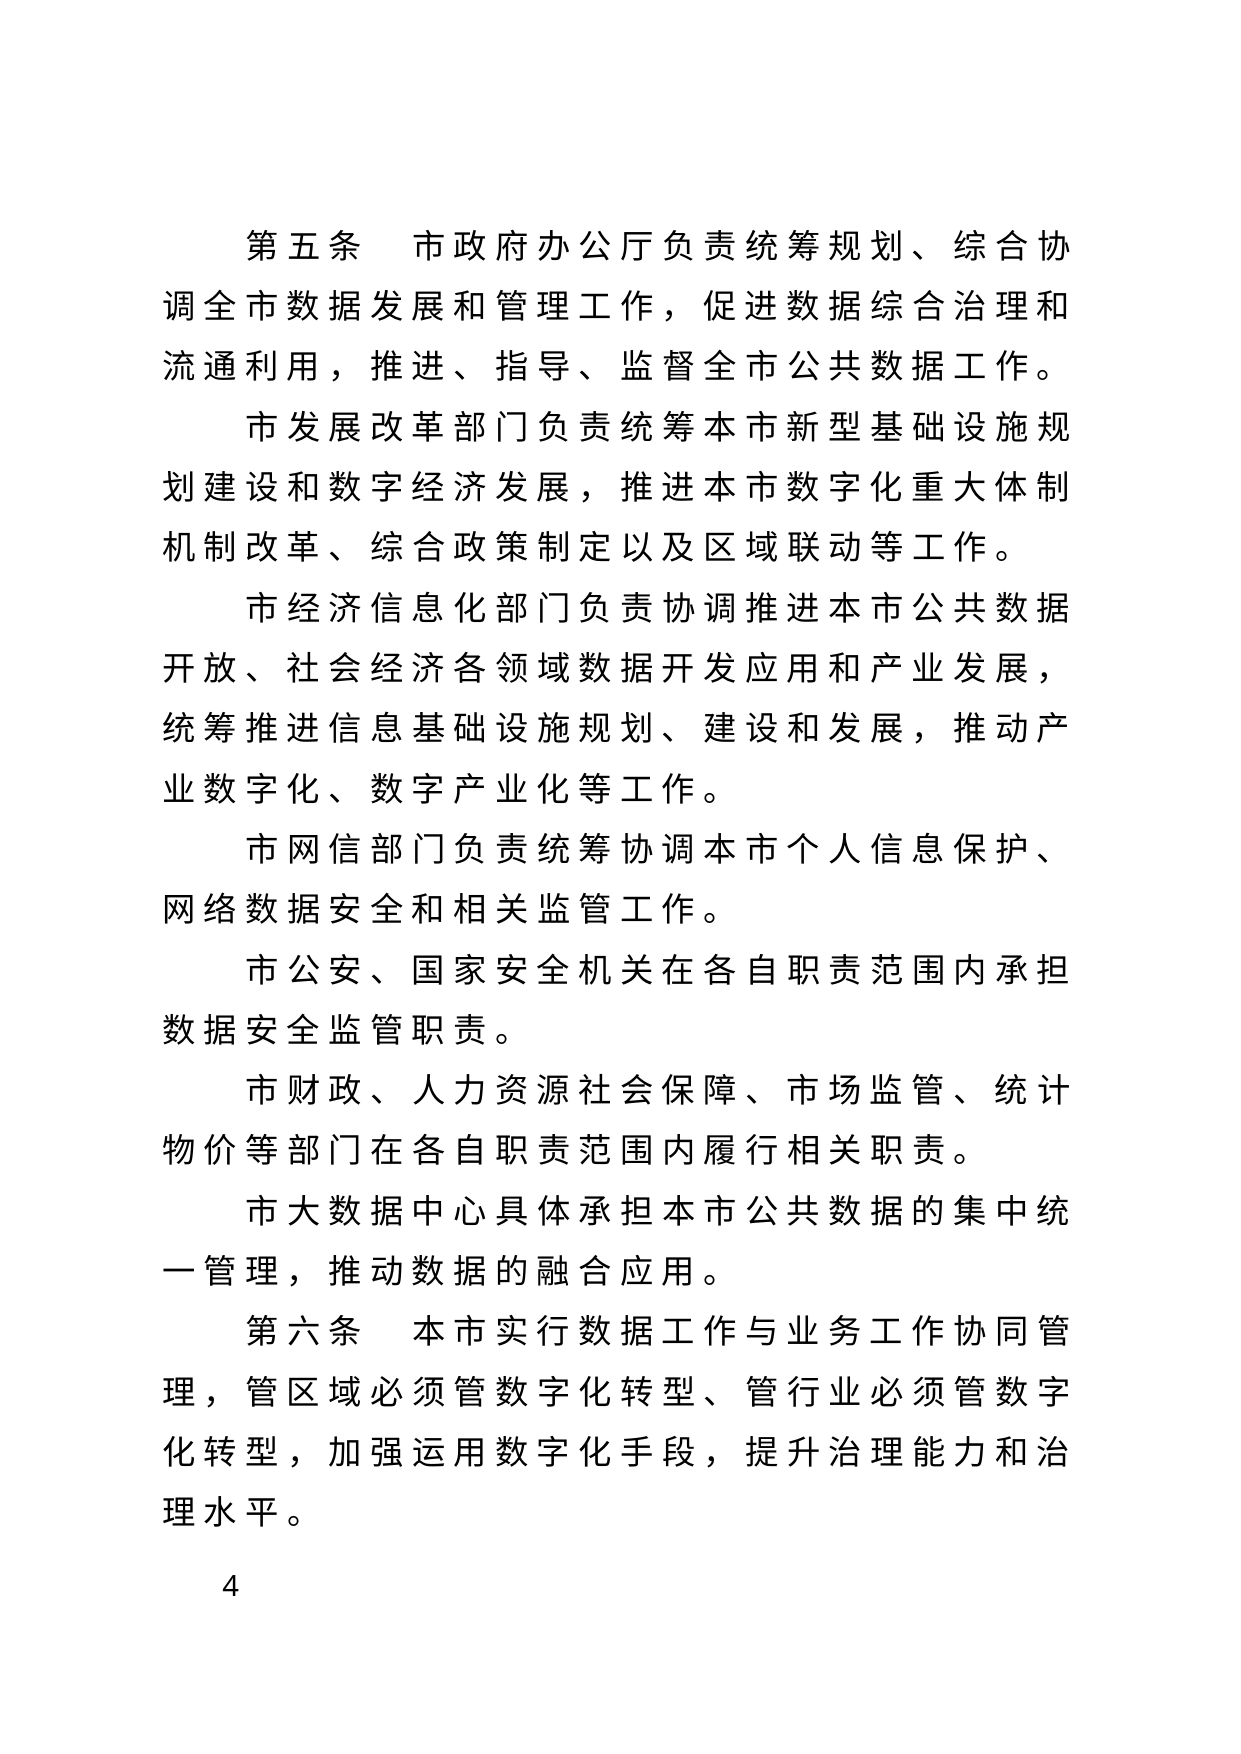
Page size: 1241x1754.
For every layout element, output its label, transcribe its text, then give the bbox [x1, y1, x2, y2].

text 第五条 市政府办公厅负责统筹规划、综合协调全市数据发展和管理工作，促进数据综合治理和流通利用，推进、指导、监督全市公共数据工作。 [162, 213, 1078, 394]
text 市财政、人力资源社会保障、市场监管、统计、物价等部门在各自职责范围内履行相关职责。 [162, 1058, 1078, 1178]
text 市发展改革部门负责统筹本市新型基础设施规划建设和数字经济发展，推进本市数字化重大体制机制改革、综合政策制定以及区域联动等工作。 [162, 394, 1078, 575]
text 市经济信息化部门负责协调推进本市公共数据开放、社会经济各领域数据开发应用和产业发展，统筹推进信息基础设施规划、建设和发展，推动产业数字化、数字产业化等工作。 [162, 575, 1078, 817]
text 第六条 本市实行数据工作与业务工作协同管理，管区域必须管数字化转型、管行业必须管数字化转型，加强运用数字化手段，提升治理能力和治理水平。 [162, 1299, 1078, 1540]
text 市大数据中心具体承担本市公共数据的集中统一管理，推动数据的融合应用。 [162, 1178, 1078, 1299]
text 市公安、国家安全机关在各自职责范围内承担数据安全监管职责。 [162, 937, 1078, 1058]
text 市网信部门负责统筹协调本市个人信息保护、网络数据安全和相关监管工作。 [162, 817, 1078, 937]
